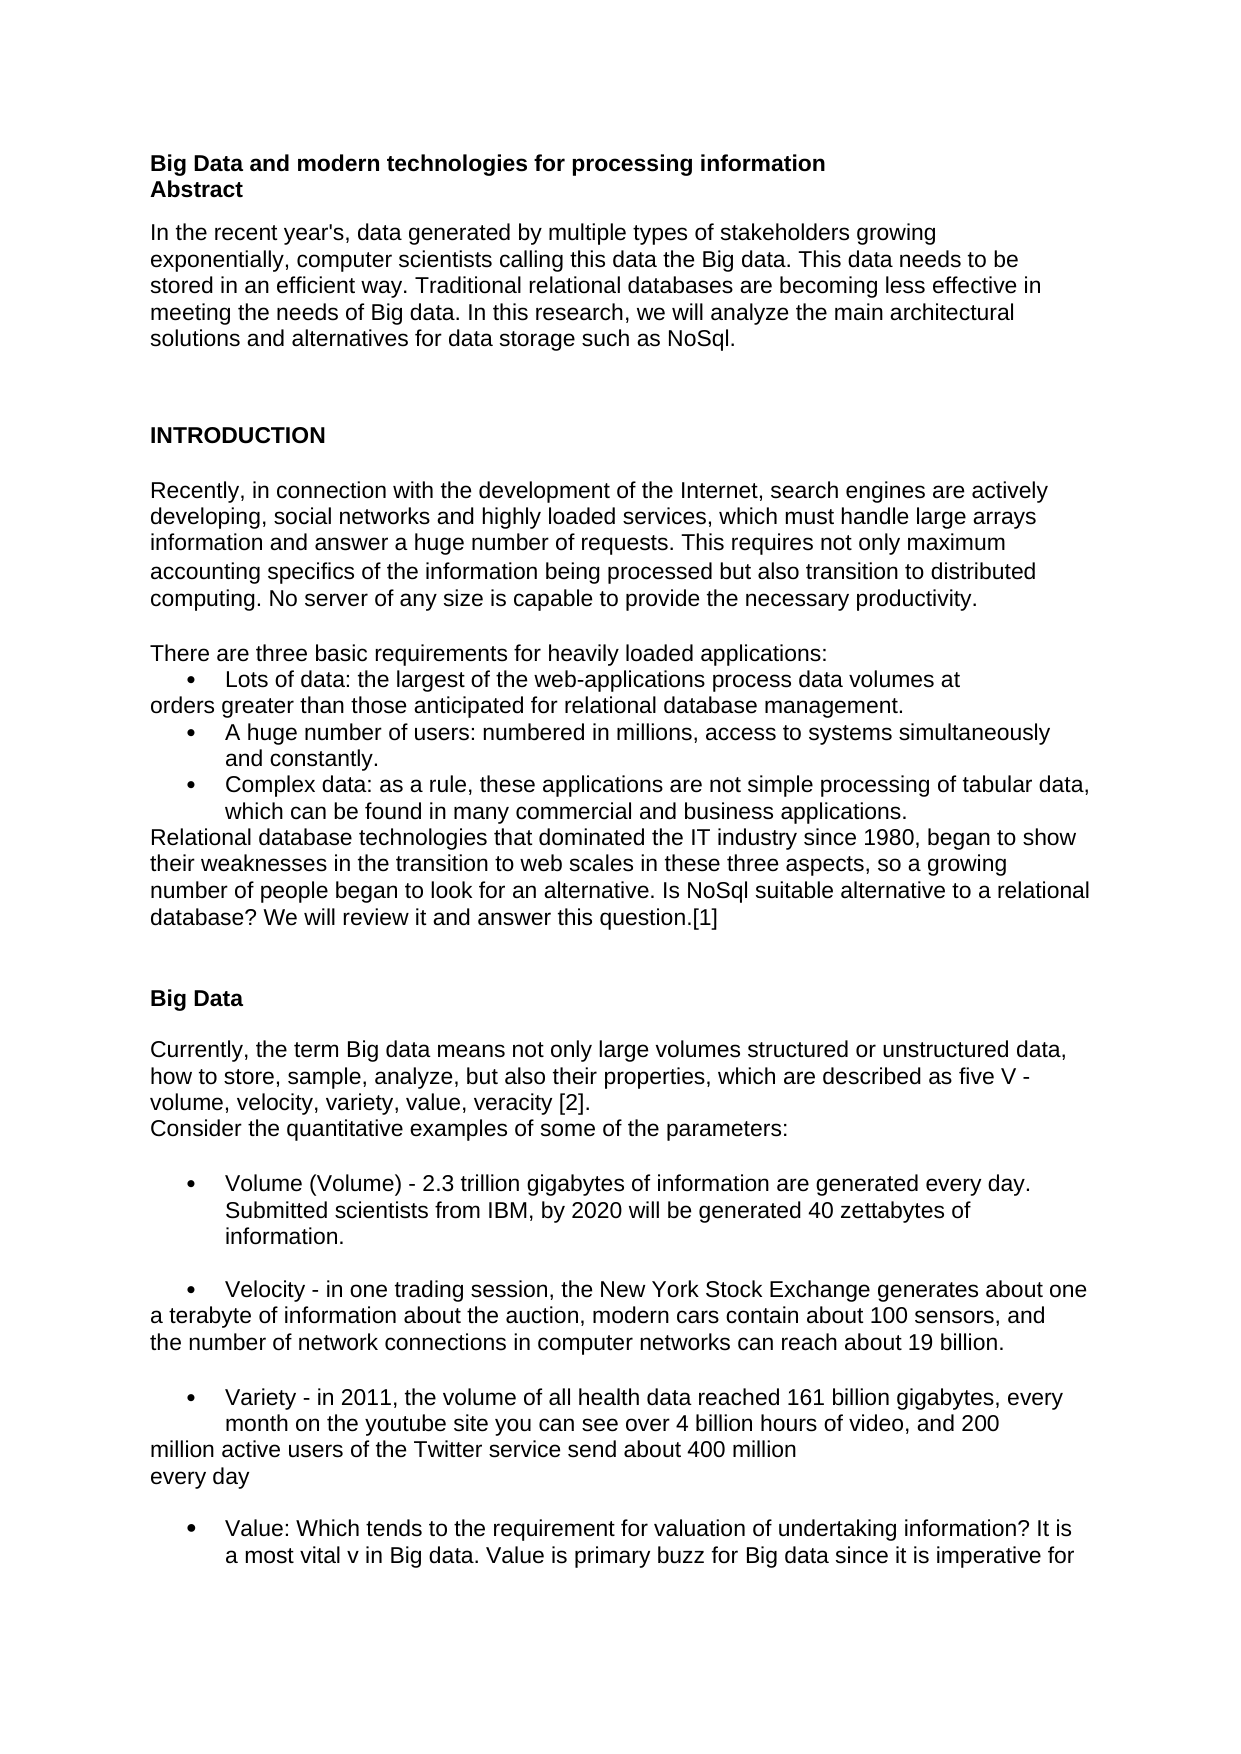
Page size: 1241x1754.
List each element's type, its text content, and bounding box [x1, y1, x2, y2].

list Volume (Volume) - 2.3 trillion gigabytes of information are generated every day. Submitted scientists from IBM, by 2020 will be generated 40 zettabytes of information. [187, 1170, 1090, 1249]
text There are three basic requirements for heavily loaded applications: [150, 639, 1090, 666]
list Velocity - in one trading session, the New York Stock Exchange generates about one [187, 1276, 1090, 1302]
text Relational database technologies that dominated the IT industry since 1980, began to show their weaknesses in the transition to web scales in these three aspects, so a growing number of people began to look for an alternative. Is NoSql suitable alternative to a relational database? We will review it and answer this question.[1] [150, 824, 1090, 931]
text Currently, the term Big data means not only large volumes structured or unstructured data, how to store, sample, analyze, but also their properties, which are described as five V - volume, velocity, variety, value, veracity [2]. [150, 1036, 1090, 1115]
text a terabyte of information about the auction, modern cars contain about 100 sensors, and [150, 1302, 1090, 1328]
list Lots of data: the largest of the web-applications process data volumes at [187, 666, 1090, 692]
text information and answer a huge number of requests. This requires not only maximum accounting specifics of the information being processed but also transition to distributed computing. No server of any size is capable to provide the necessary productivity. [150, 529, 1090, 611]
text Big Data [150, 985, 1090, 1011]
text the number of network connections in computer networks can reach about 19 billion. [150, 1328, 1090, 1355]
list Complex data: as a rule, these applications are not simple processing of tabular data, which can be found in many commercial and business applications. [187, 771, 1090, 824]
text every day [150, 1463, 1090, 1489]
list Variety - in 2011, the volume of all health data reached 161 billion gigabytes, every month on the youtube site you can see over 4 billion hours of video, and 200 [187, 1384, 1090, 1436]
list A huge number of users: numbered in millions, access to systems simultaneously and constantly. [187, 719, 1090, 771]
text orders greater than those anticipated for relational database management. [150, 692, 1090, 719]
text Big Data and modern technologies for processing information [150, 150, 1090, 176]
text Recently, in connection with the development of the Internet, search engines are actively developing, social networks and highly loaded services, which must handle large arrays [150, 477, 1090, 529]
text In the recent year's, data generated by multiple types of stakeholders growing exponentially, computer scientists calling this data the Big data. This data needs to be stored in an efficient way. Traditional relational databases are becoming less effective in meeting the needs of Big data. In this research, we will analyze the main architectural solutions and alternatives for data storage such as NoSql. [150, 219, 1073, 351]
text Consider the quantitative examples of some of the parameters: [150, 1115, 1090, 1142]
text Abstract [150, 176, 1090, 203]
text million active users of the Twitter service send about 400 million [150, 1436, 1090, 1463]
text INTRODUCTION [150, 422, 1090, 448]
